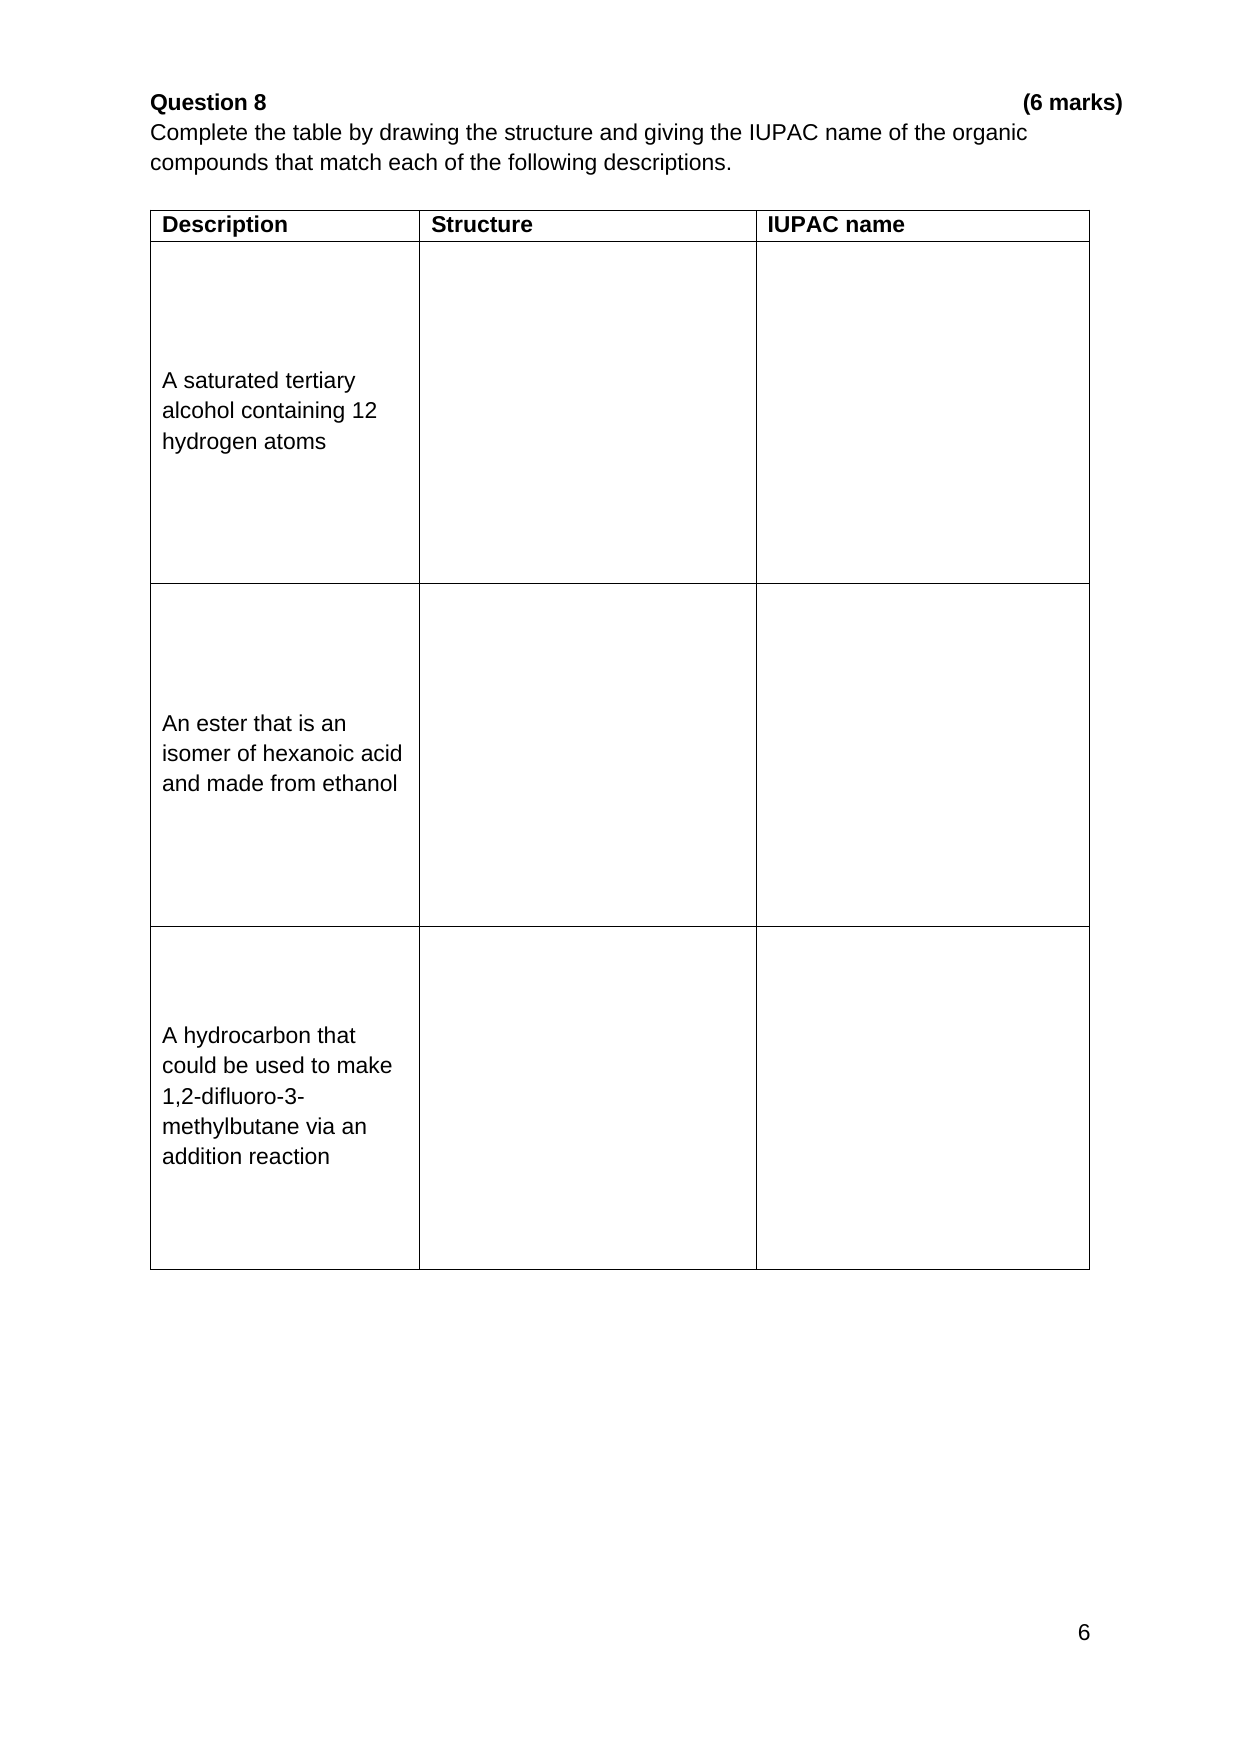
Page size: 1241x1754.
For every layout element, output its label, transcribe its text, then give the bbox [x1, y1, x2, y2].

table_header Description [151, 211, 419, 241]
table_cell [420, 584, 756, 926]
table_cell [420, 242, 756, 583]
table_cell A saturated tertiary alcohol containing 12 hydrogen atoms [151, 242, 419, 583]
table_cell [420, 927, 756, 1268]
table_cell An ester that is an isomer of hexanoic acid and made from ethanol [151, 584, 419, 926]
table_header IUPAC name [757, 211, 1089, 241]
table_cell [757, 242, 1089, 583]
table_cell [757, 584, 1089, 926]
list Question 8 (6 marks) [150, 89, 1090, 115]
text Complete the table by drawing the structure and giving the IUPAC name of the organic compounds that match each of the following descriptions. [150, 119, 1090, 175]
table_cell A hydrocarbon that could be used to make 1,2-difluoro-3-methylbutane via an addition reaction [151, 927, 419, 1268]
table_cell [757, 927, 1089, 1268]
table_header Structure [420, 211, 756, 241]
